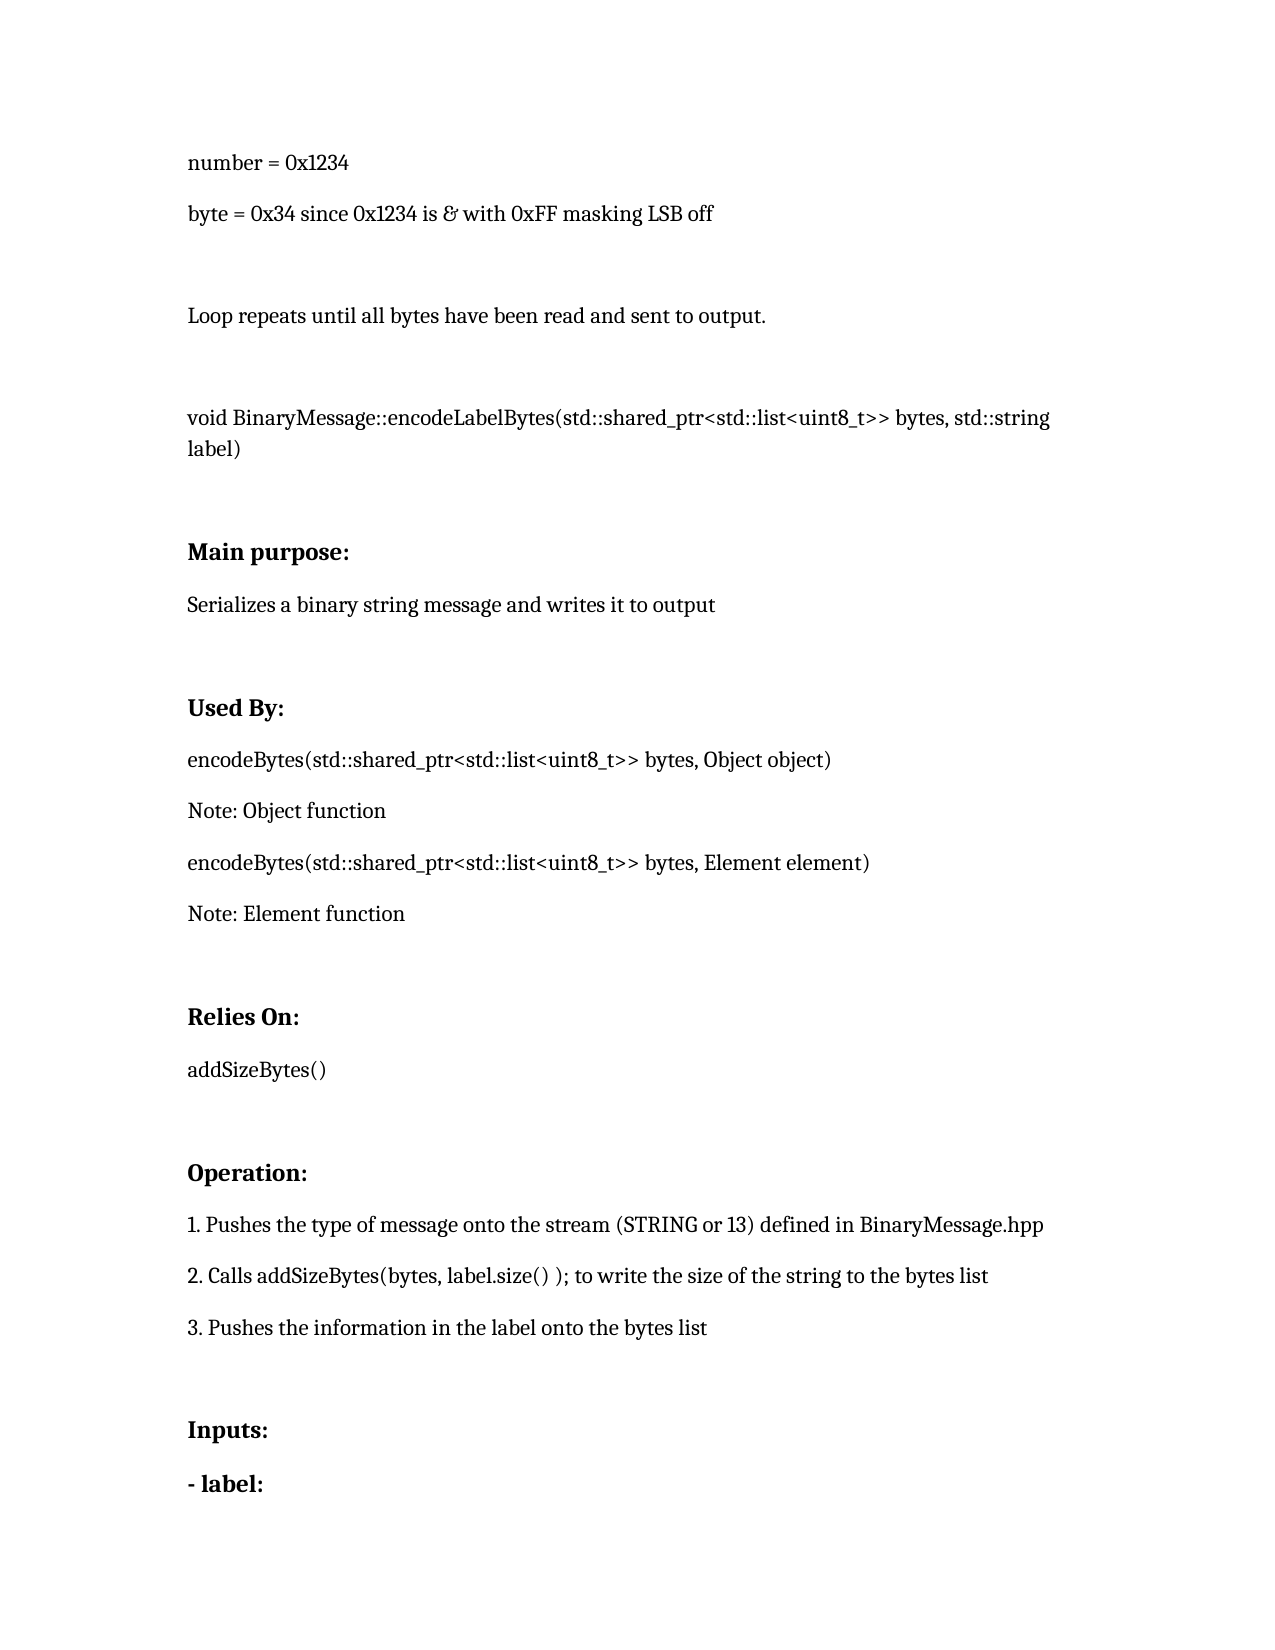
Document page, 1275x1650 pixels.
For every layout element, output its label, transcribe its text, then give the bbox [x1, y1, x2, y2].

text Serializes a binary string message and writes it to output [187, 591, 1087, 618]
text - label: [187, 1470, 1087, 1499]
text encodeBytes(std::shared_ptr<std::list<uint8_t>> bytes, Element element) [187, 849, 1087, 876]
text Inputs: [187, 1416, 1087, 1445]
text 3. Pushes the information in the label onto the bytes list [187, 1314, 1087, 1341]
text byte = 0x34 since 0x1234 is & with 0xFF masking LSB off [187, 201, 1087, 227]
text 1. Pushes the type of message onto the stream (STRING or 13) defined in BinaryMessage.hpp [187, 1212, 1087, 1239]
text Note: Element function [187, 900, 1087, 927]
text number = 0x1234 [187, 150, 1087, 176]
text Operation: [187, 1158, 1087, 1187]
text Relies On: [187, 1002, 1087, 1031]
text Main purpose: [187, 537, 1087, 566]
text addSizeBytes() [187, 1056, 1087, 1083]
text 2. Calls addSizeBytes(bytes, label.size() ); to write the size of the string to the bytes list [187, 1263, 1087, 1290]
text Loop repeats until all bytes have been read and sent to output. [187, 303, 1087, 329]
text Used By: [187, 693, 1087, 722]
text Note: Object function [187, 798, 1087, 825]
text void BinaryMessage::encodeLabelBytes(std::shared_ptr<std::list<uint8_t>> bytes, std::string label) [187, 405, 1087, 462]
text encodeBytes(std::shared_ptr<std::list<uint8_t>> bytes, Object object) [187, 747, 1087, 774]
